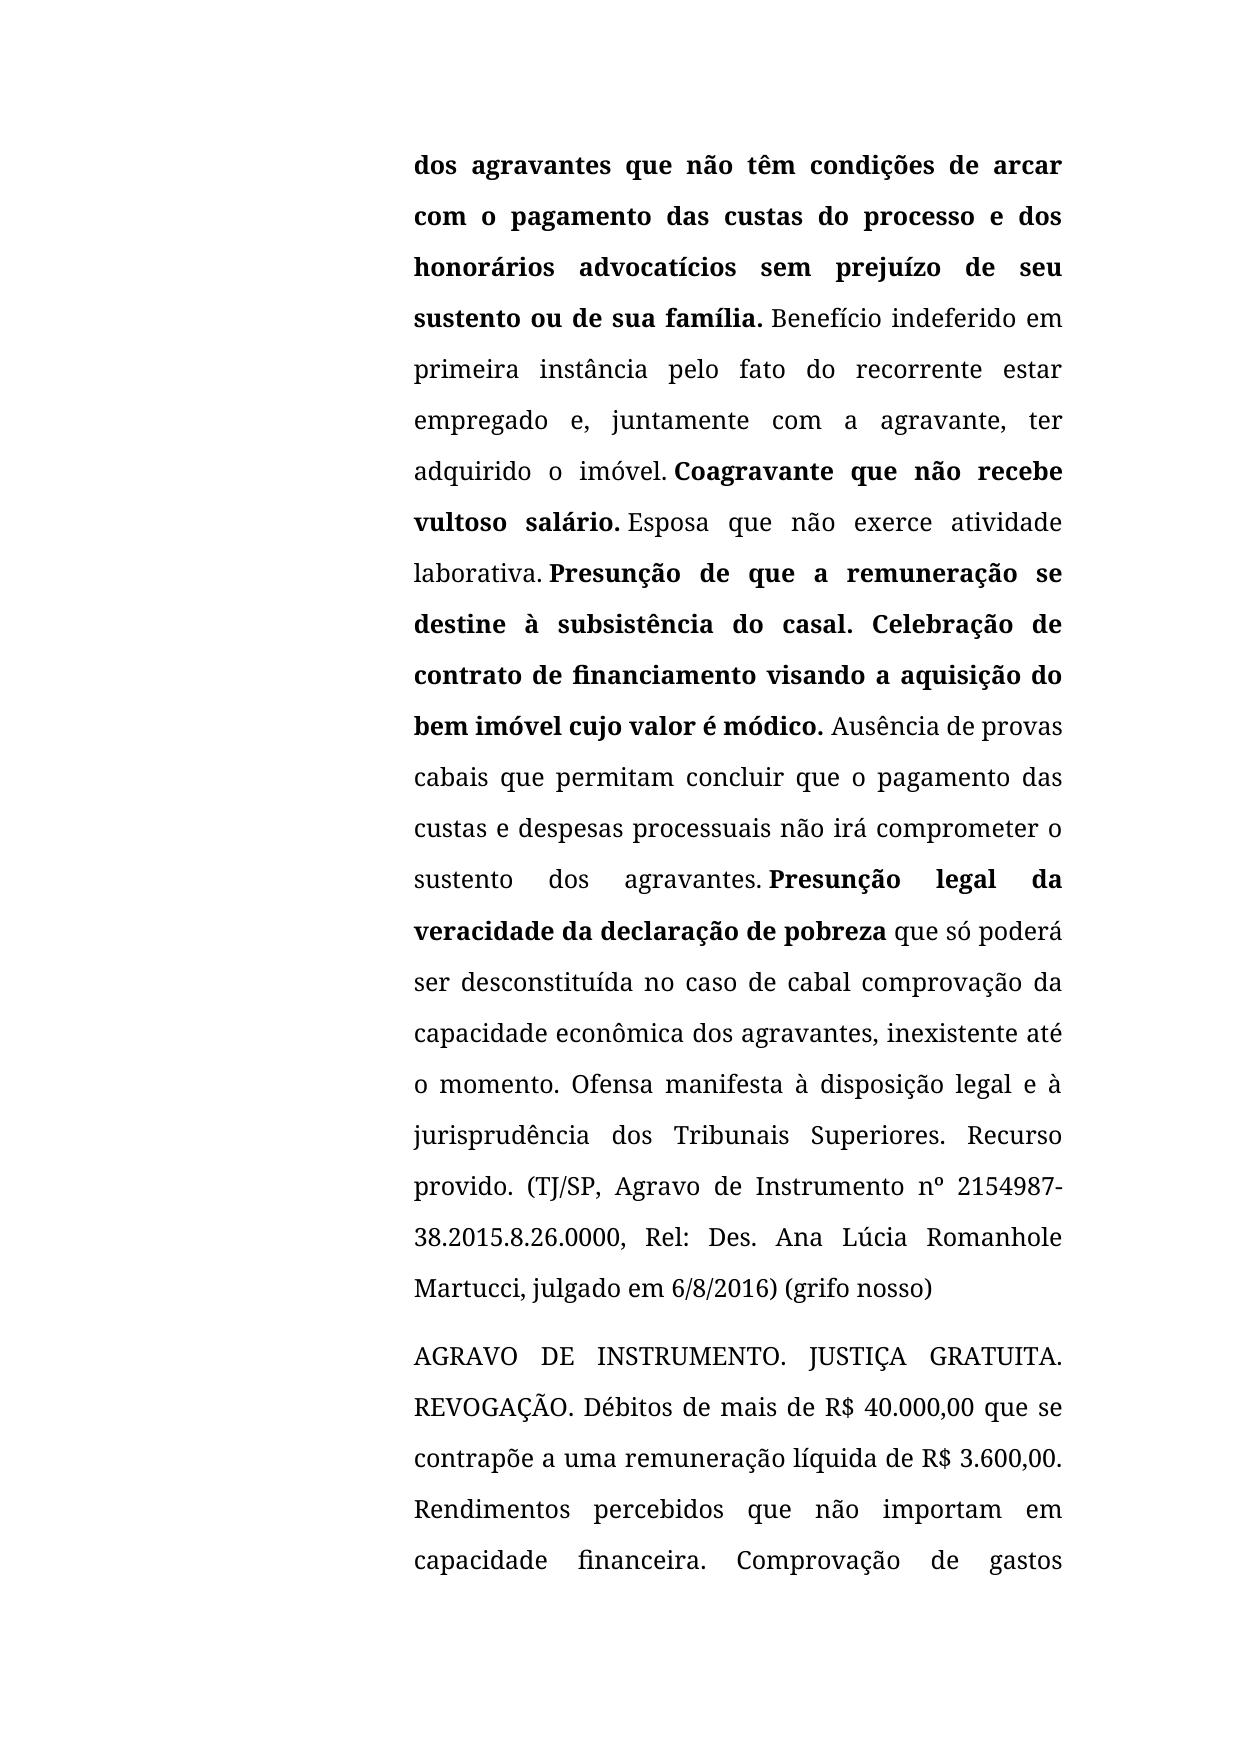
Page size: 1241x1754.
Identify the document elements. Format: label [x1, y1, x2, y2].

text [413, 148, 1063, 1304]
text [413, 1338, 1063, 1576]
